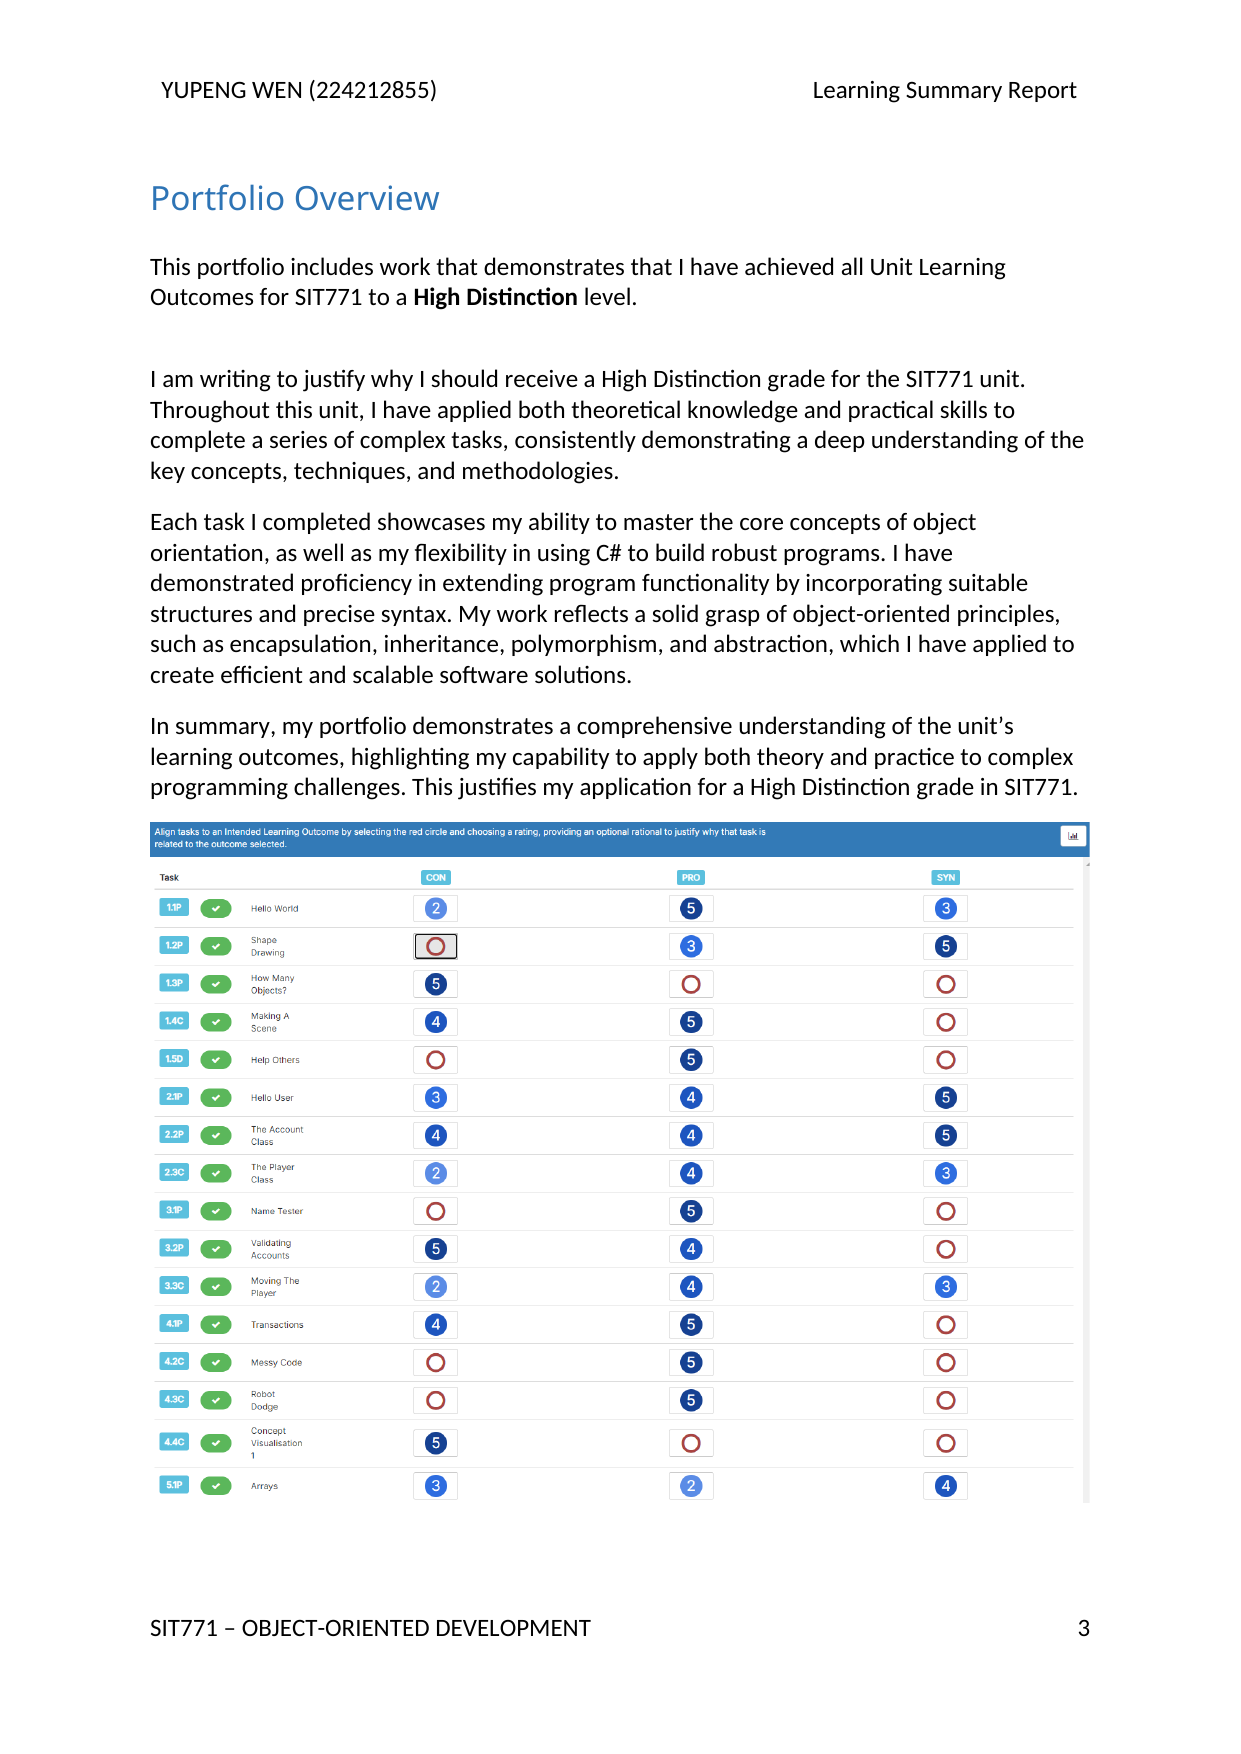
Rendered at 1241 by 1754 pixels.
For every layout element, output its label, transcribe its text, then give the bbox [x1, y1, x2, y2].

picture [150, 822, 1090, 1503]
subtitle Portfolio Overview [150, 175, 1090, 220]
text I am writing to justify why I should receive a High Distinction grade for the SIT771 unit. Throughout this unit, I have applied both theoretical knowledge and practical skills to complete a series of complex tasks, consistently demonstrating a deep understanding of the key concepts, techniques, and methodologies. [150, 363, 1090, 485]
text This portfolio includes work that demonstrates that I have achieved all Unit Learning Outcomes for SIT771 to a High Distinction level. [150, 251, 1090, 312]
text Each task I completed showcases my ability to master the core concepts of object orientation, as well as my flexibility in using C# to build robust programs. I have demonstrated proficiency in extending program functionality by incorporating suitable structures and precise syntax. My work reflects a solid grasp of object-oriented principles, such as encapsulation, inheritance, polymorphism, and abstraction, which I have applied to create efficient and scalable software solutions. [150, 506, 1090, 689]
text In summary, my portfolio demonstrates a comprehensive understanding of the unit’s learning outcomes, highlighting my capability to apply both theory and practice to complex programming challenges. This justifies my application for a High Distinction grade in SIT771. [150, 710, 1090, 802]
